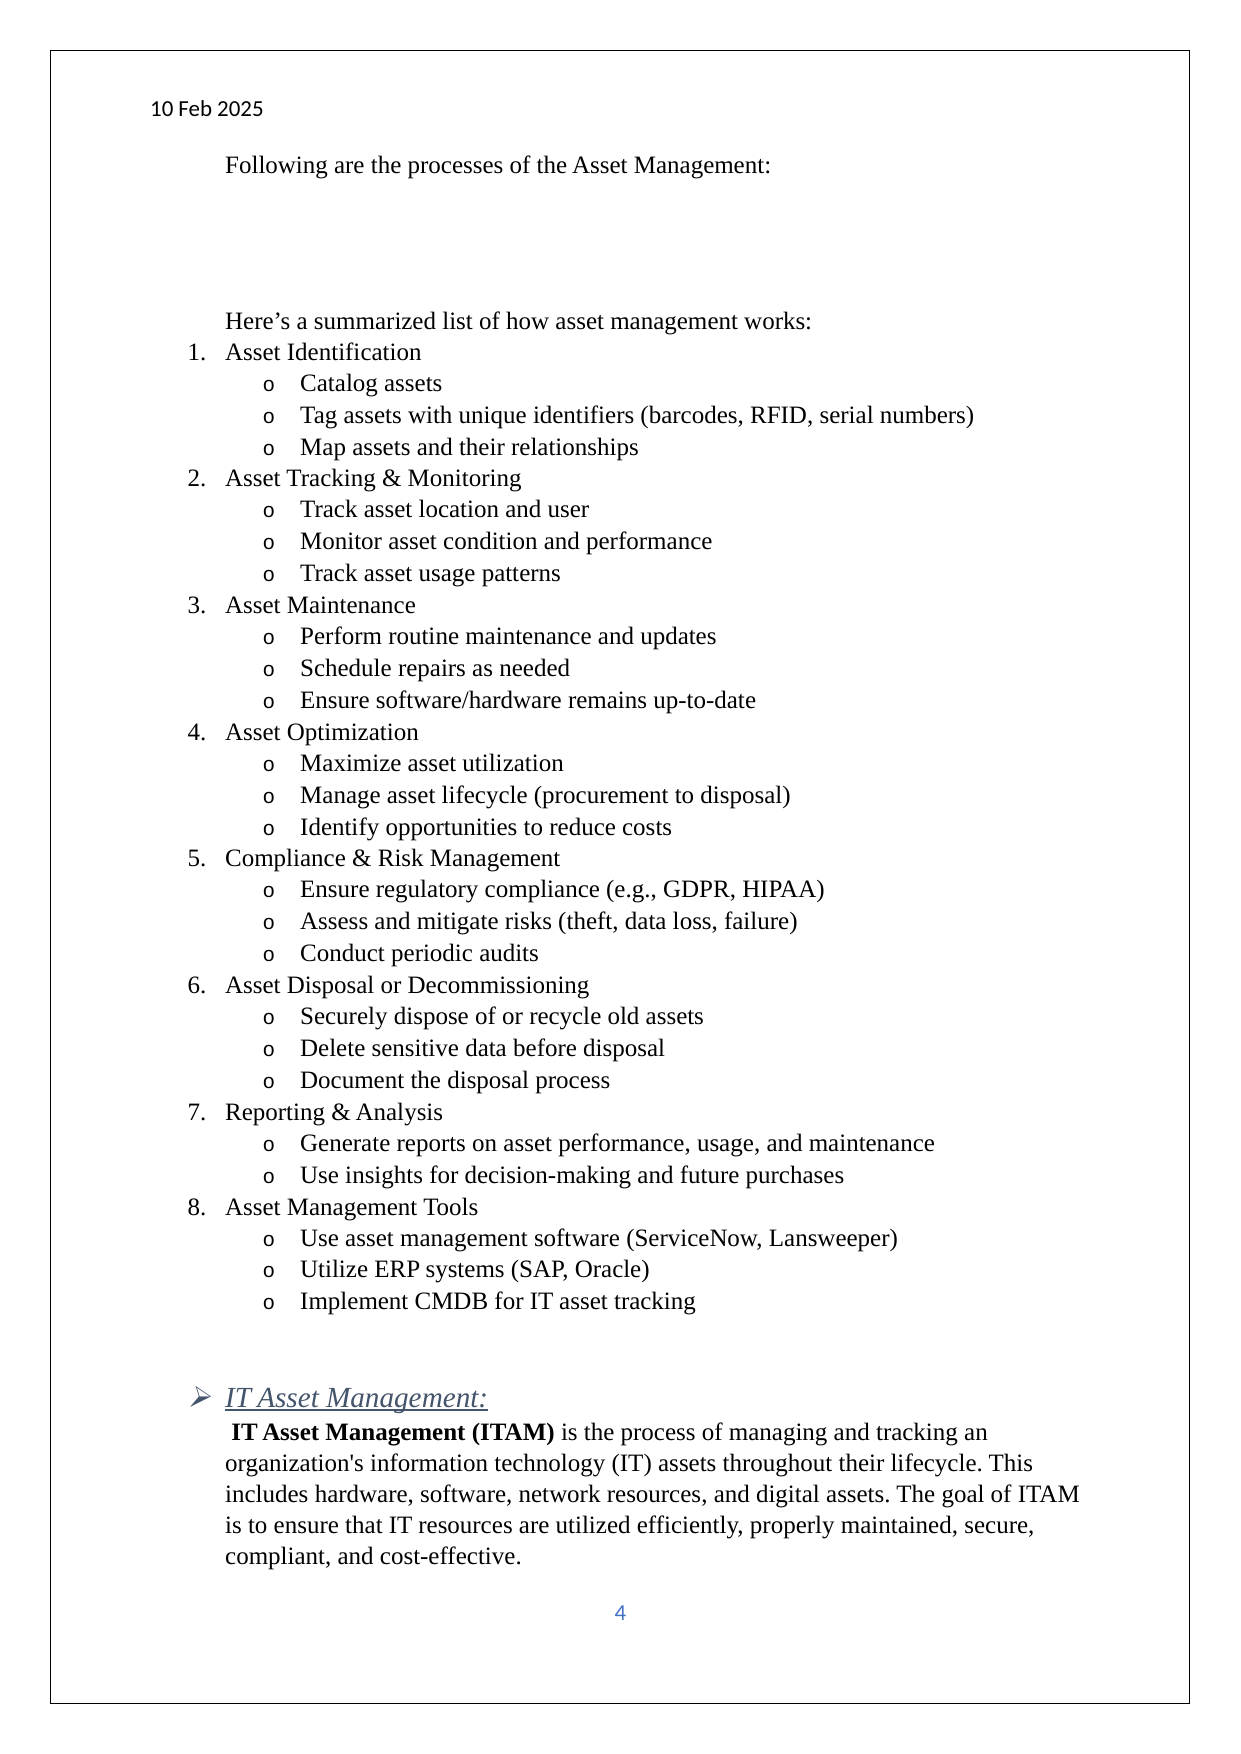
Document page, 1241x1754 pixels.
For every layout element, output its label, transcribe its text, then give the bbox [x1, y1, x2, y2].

list Ensure regulatory compliance (e.g., GDPR, HIPAA) [262, 874, 1090, 904]
list Reporting & Analysis [187, 1097, 1090, 1126]
list Asset Maintenance [187, 590, 1090, 619]
list Map assets and their relationships [262, 432, 1090, 461]
list Compliance & Risk Management [187, 843, 1090, 872]
list IT Asset Management (ITAM) is the process of managing and tracking an organization's information technology (IT) assets throughout their lifecycle. This includes hardware, software, network resources, and digital assets. The goal of ITAM is to ensure that IT resources are utilized efficiently, properly maintained, secure, compliant, and cost-effective. [225, 1417, 1090, 1569]
list Conduct periodic audits [262, 938, 1090, 968]
list Perform routine maintenance and updates [262, 621, 1090, 651]
list Implement CMDB for IT asset tracking [262, 1286, 1090, 1316]
list Document the disposal process [262, 1065, 1090, 1094]
list IT Asset Management: [187, 1380, 1090, 1414]
list Asset Identification [187, 337, 1090, 366]
list Securely dispose of or recycle old assets [262, 1001, 1090, 1031]
list Ensure software/hardware remains up-to-date [262, 685, 1090, 714]
list Monitor asset condition and performance [262, 526, 1090, 556]
list Track asset usage patterns [262, 558, 1090, 588]
list Delete sensitive data before disposal [262, 1033, 1090, 1063]
list Use asset management software (ServiceNow, Lansweeper) [262, 1223, 1090, 1252]
list Maximize asset utilization [262, 748, 1090, 777]
list Asset Tracking & Monitoring [187, 463, 1090, 492]
list Manage asset lifecycle (procurement to disposal) [262, 780, 1090, 809]
list Asset Management Tools [187, 1192, 1090, 1220]
list Track asset location and user [262, 494, 1090, 524]
list Generate reports on asset performance, usage, and maintenance [262, 1128, 1090, 1157]
list Asset Disposal or Decommissioning [187, 970, 1090, 999]
list Tag assets with unique identifiers (barcodes, RFID, serial numbers) [262, 400, 1090, 429]
list Catalog assets [262, 368, 1090, 397]
list Use insights for decision-making and future purchases [262, 1160, 1090, 1189]
list Asset Optimization [187, 717, 1090, 746]
list Identify opportunities to reduce costs [262, 812, 1090, 841]
list Assess and mitigate risks (theft, data loss, failure) [262, 906, 1090, 936]
list Schedule repairs as needed [262, 653, 1090, 683]
list Following are the processes of the Asset Management: [225, 151, 1090, 179]
list Utilize ERP systems (SAP, Oracle) [262, 1254, 1090, 1284]
list Here’s a summarized list of how asset management works: [225, 306, 1090, 334]
